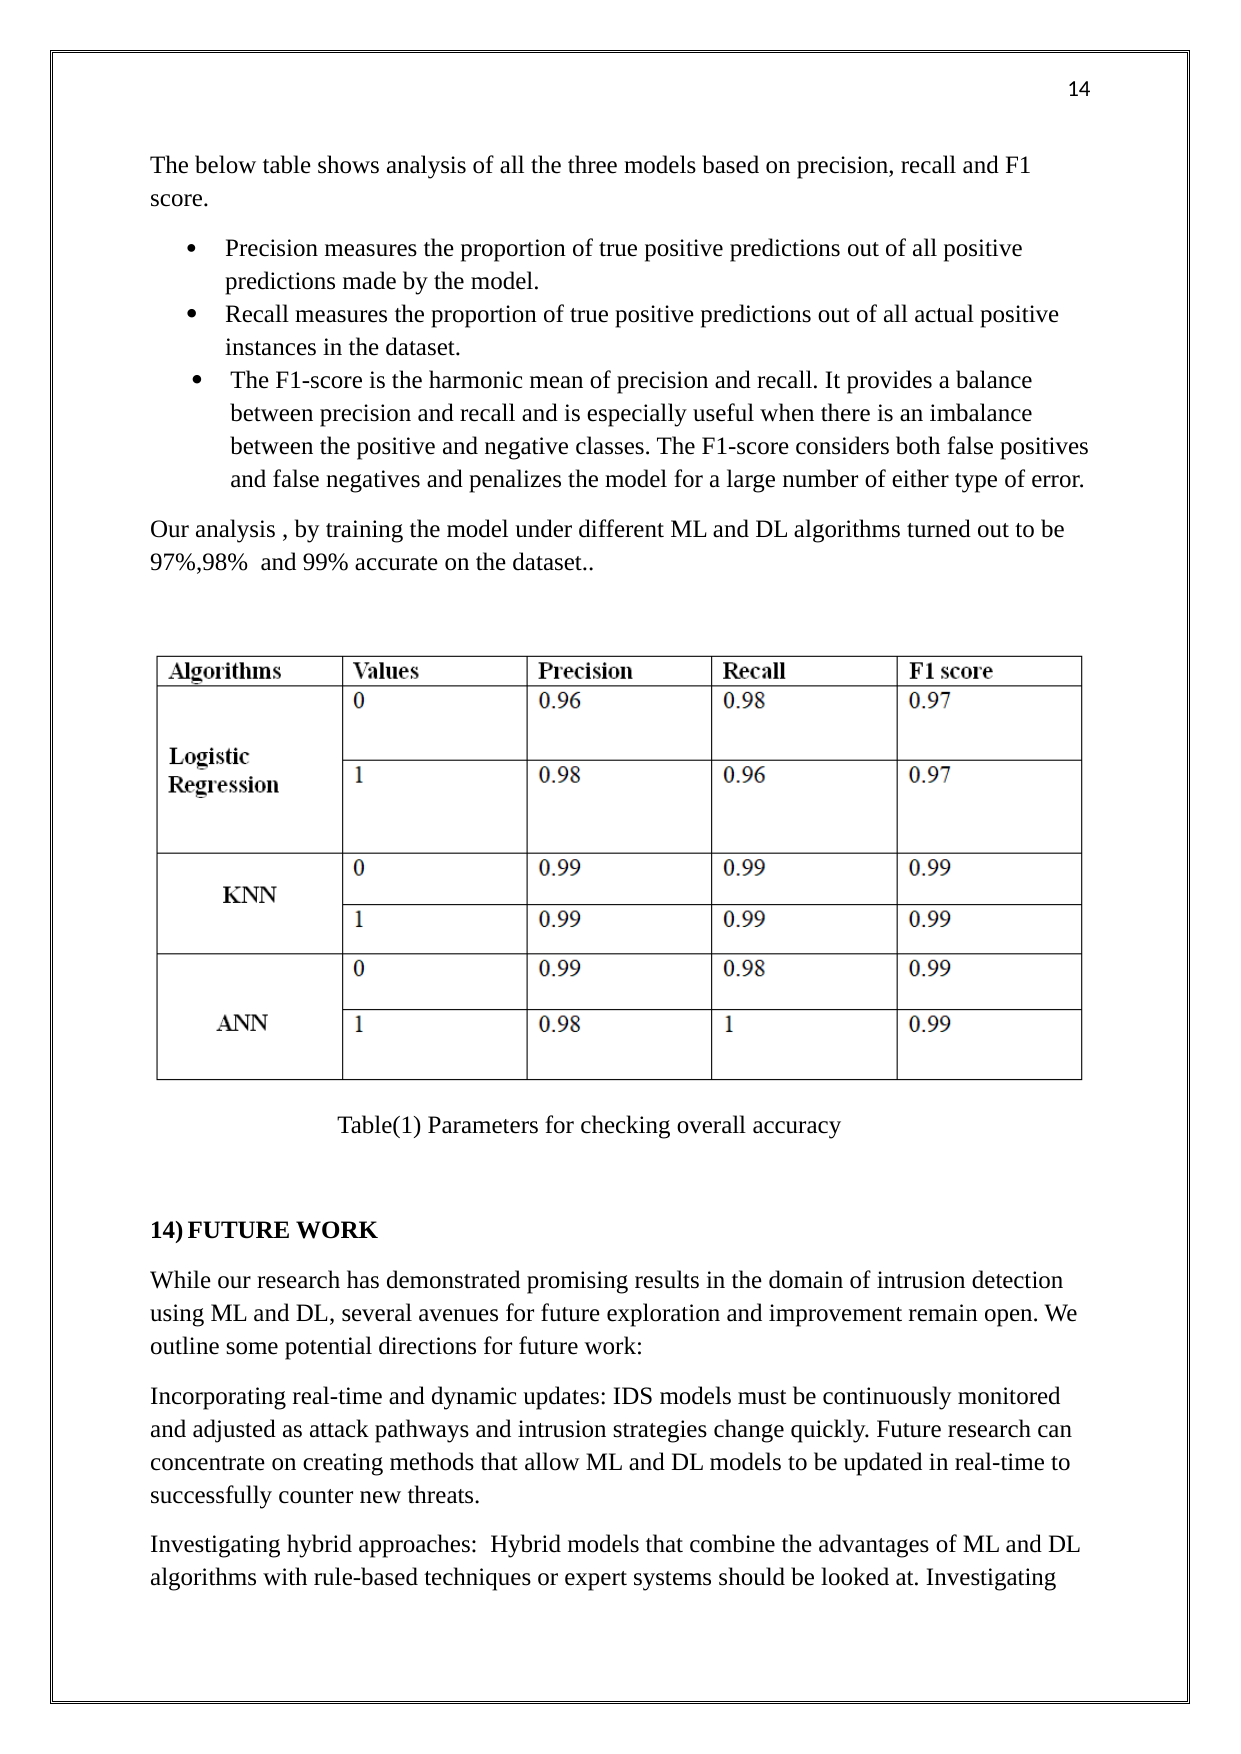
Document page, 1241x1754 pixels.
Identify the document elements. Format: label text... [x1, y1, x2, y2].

list Precision measures the proportion of true positive predictions out of all positive predictions made by the model. [187, 233, 1090, 295]
list Recall measures the proportion of true positive predictions out of all actual positive instances in the dataset. [187, 299, 1090, 361]
text Our analysis , by training the model under different ML and DL algorithms turned out to be 97%,98% and 99% accurate on the dataset.. [150, 514, 1090, 576]
text While our research has demonstrated promising results in the domain of intrusion detection using ML and DL, several avenues for future exploration and improvement remain open. We outline some potential directions for future work: [150, 1265, 1090, 1360]
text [150, 1529, 1090, 1591]
picture [150, 646, 1091, 1090]
text Table(1) Parameters for checking overall accuracy [225, 1110, 1090, 1139]
list The F1-score is the harmonic mean of precision and recall. It provides a balance between precision and recall and is especially useful when there is an imbalance between the positive and negative classes. The F1-score considers both false positives and false negatives and penalizes the model for a large number of either type of error. [193, 365, 1090, 493]
text The below table shows analysis of all the three models based on precision, recall and F1 score. [150, 150, 1090, 212]
list FUTURE WORK [150, 1215, 1090, 1244]
text Incorporating real-time and dynamic updates: IDS models must be continuously monitored and adjusted as attack pathways and intrusion strategies change quickly. Future research can concentrate on creating methods that allow ML and DL models to be updated in real-time to successfully counter new threats. [150, 1381, 1090, 1508]
